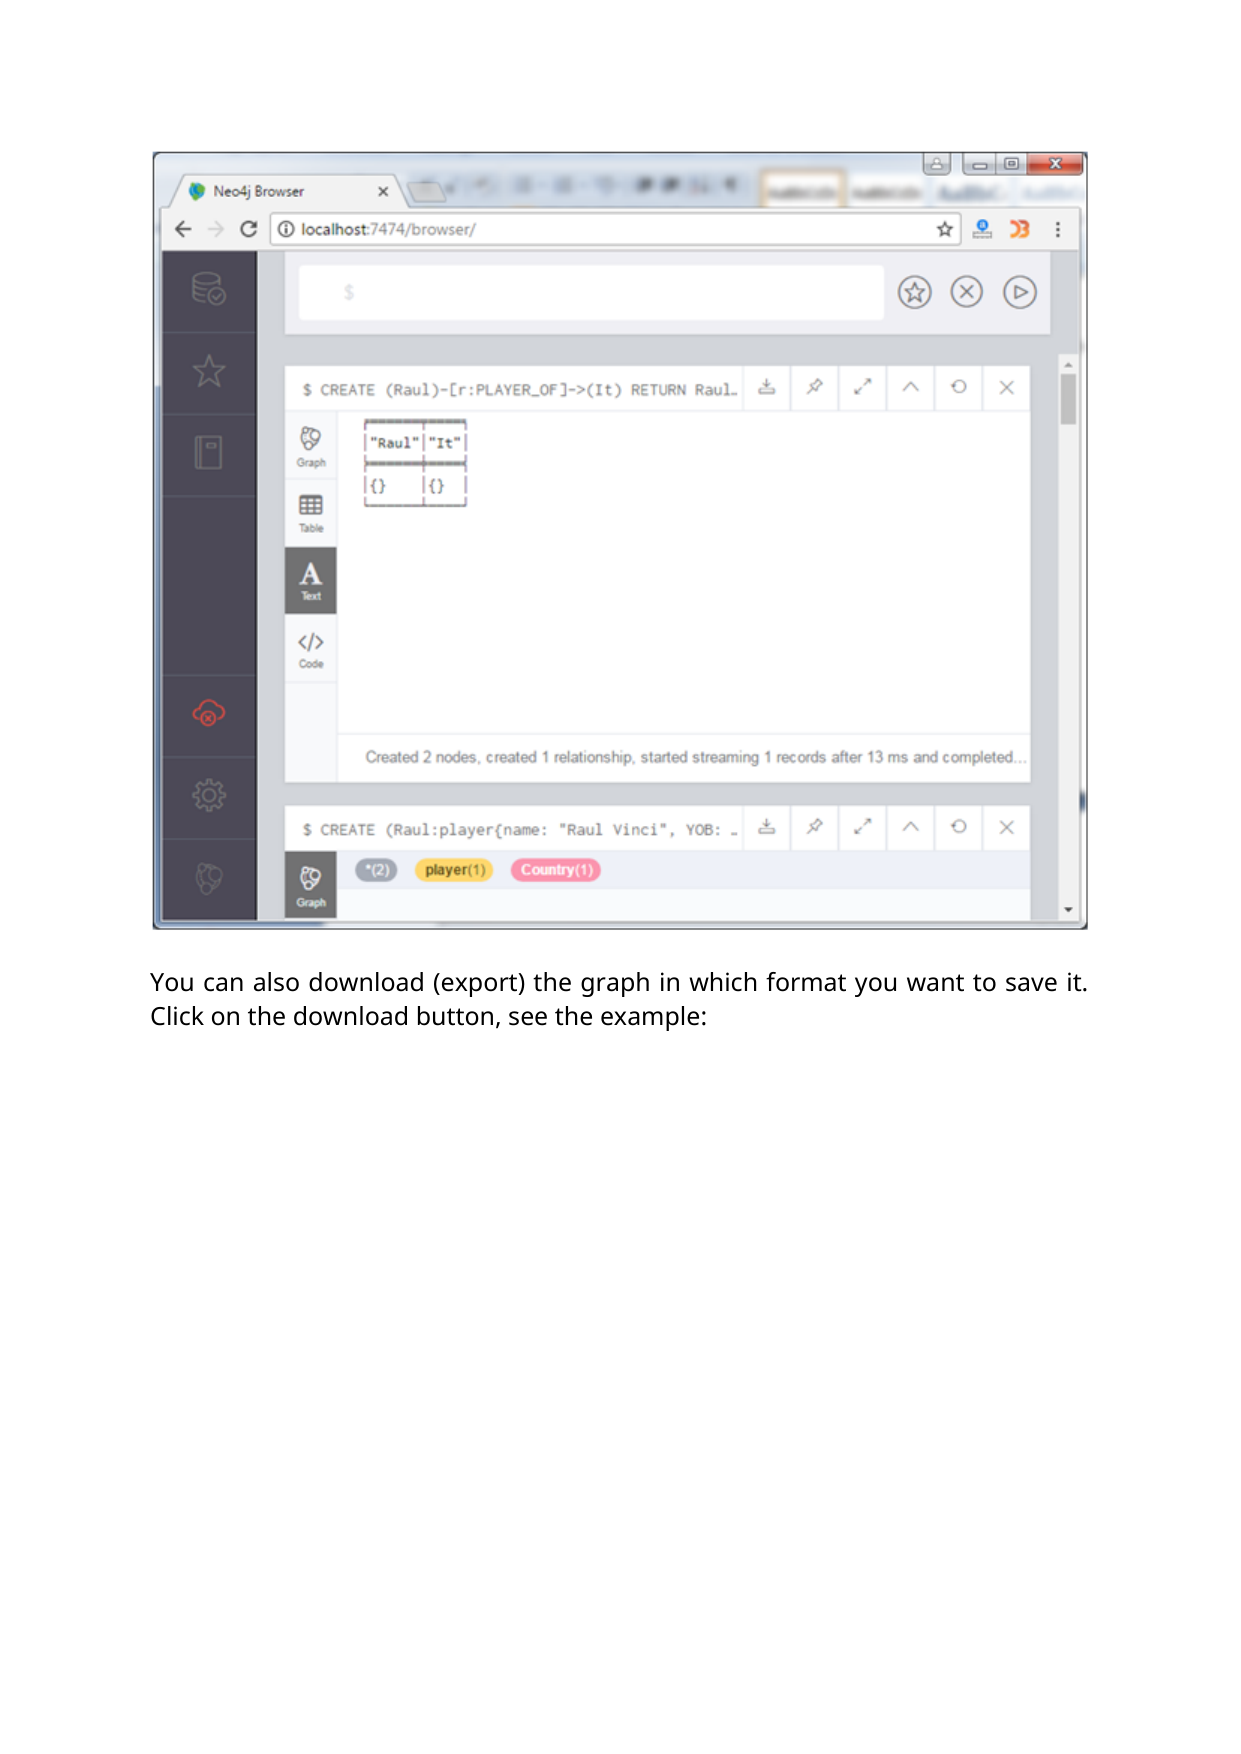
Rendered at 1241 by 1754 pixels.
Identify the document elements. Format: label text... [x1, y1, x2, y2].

picture [150, 150, 1091, 933]
text You can also download (export) the graph in which format you want to save it. Click on the download button, see the example: [150, 964, 1090, 1032]
